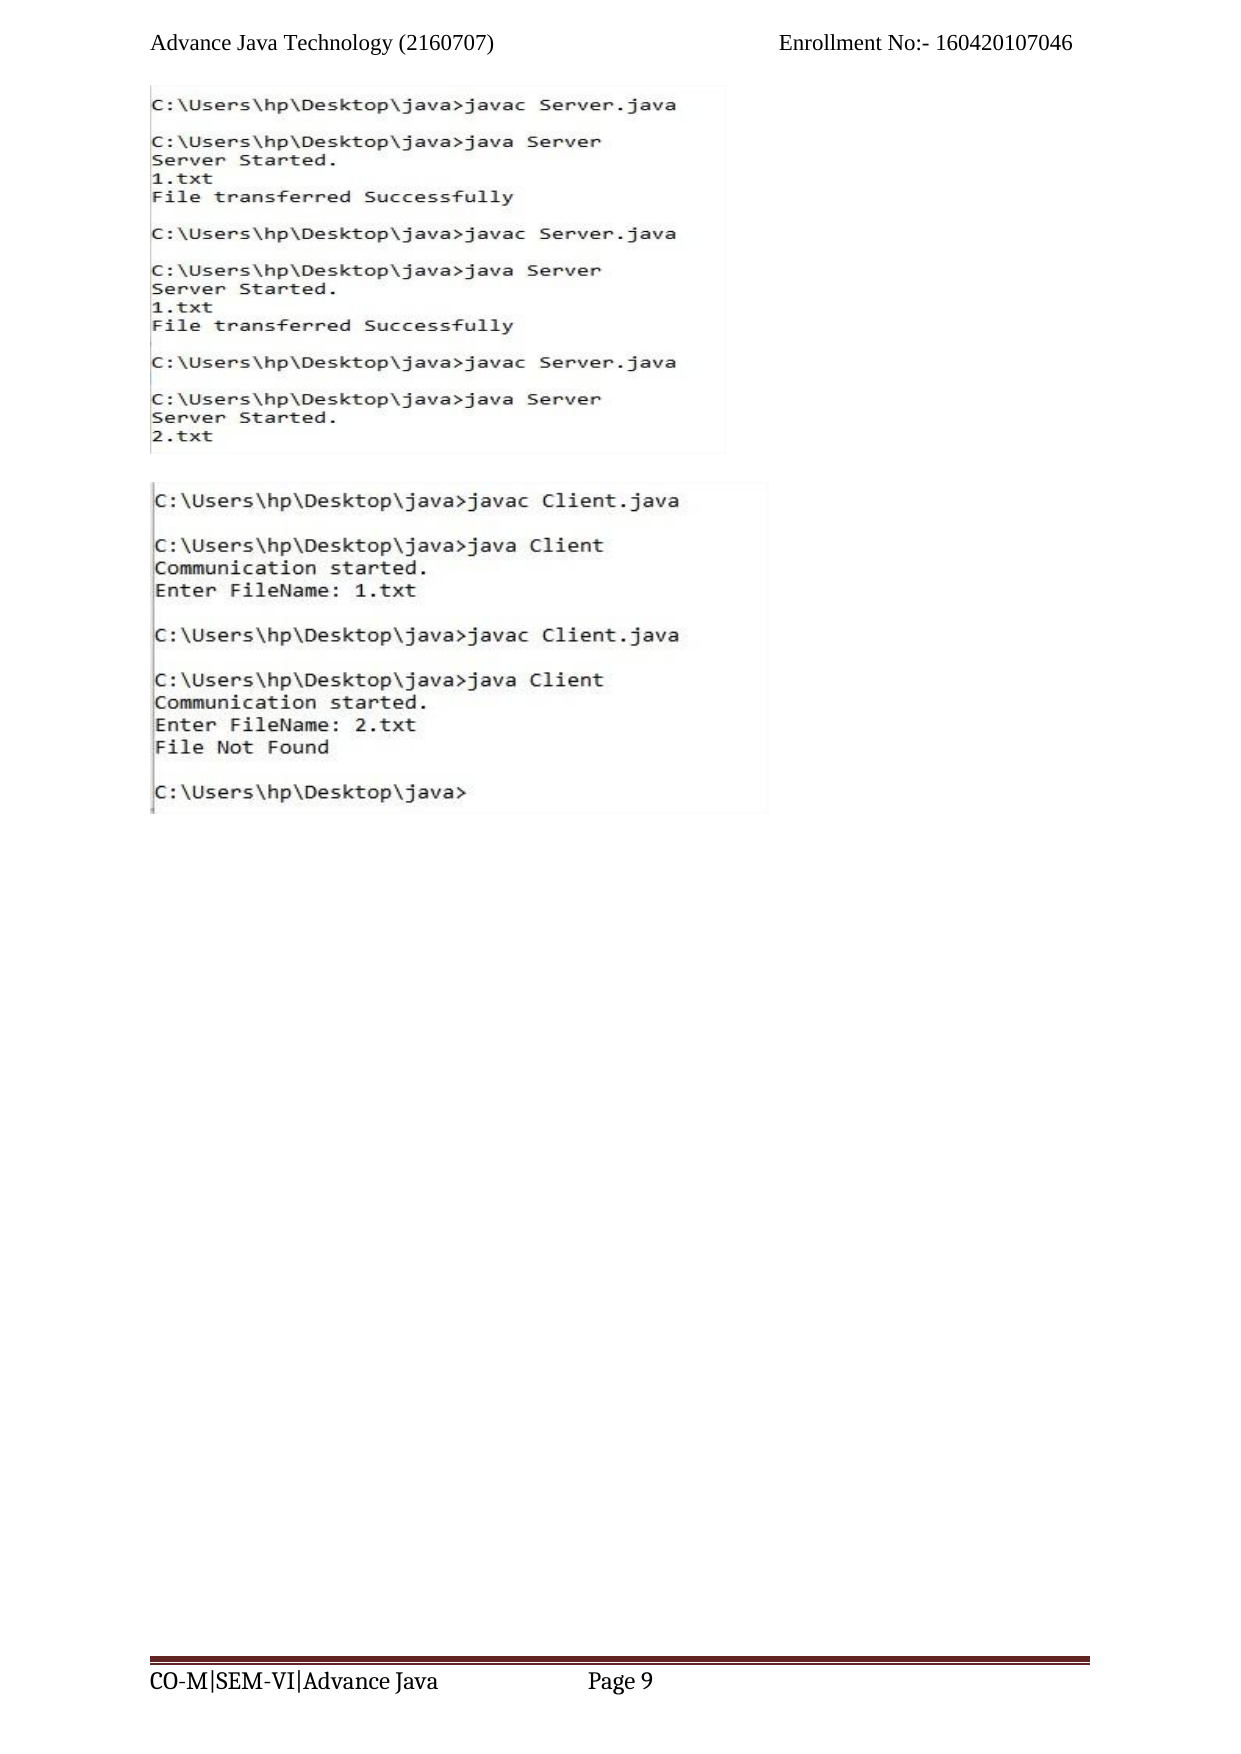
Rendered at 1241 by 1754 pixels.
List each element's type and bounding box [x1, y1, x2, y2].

picture [150, 482, 769, 814]
picture [150, 85, 727, 454]
